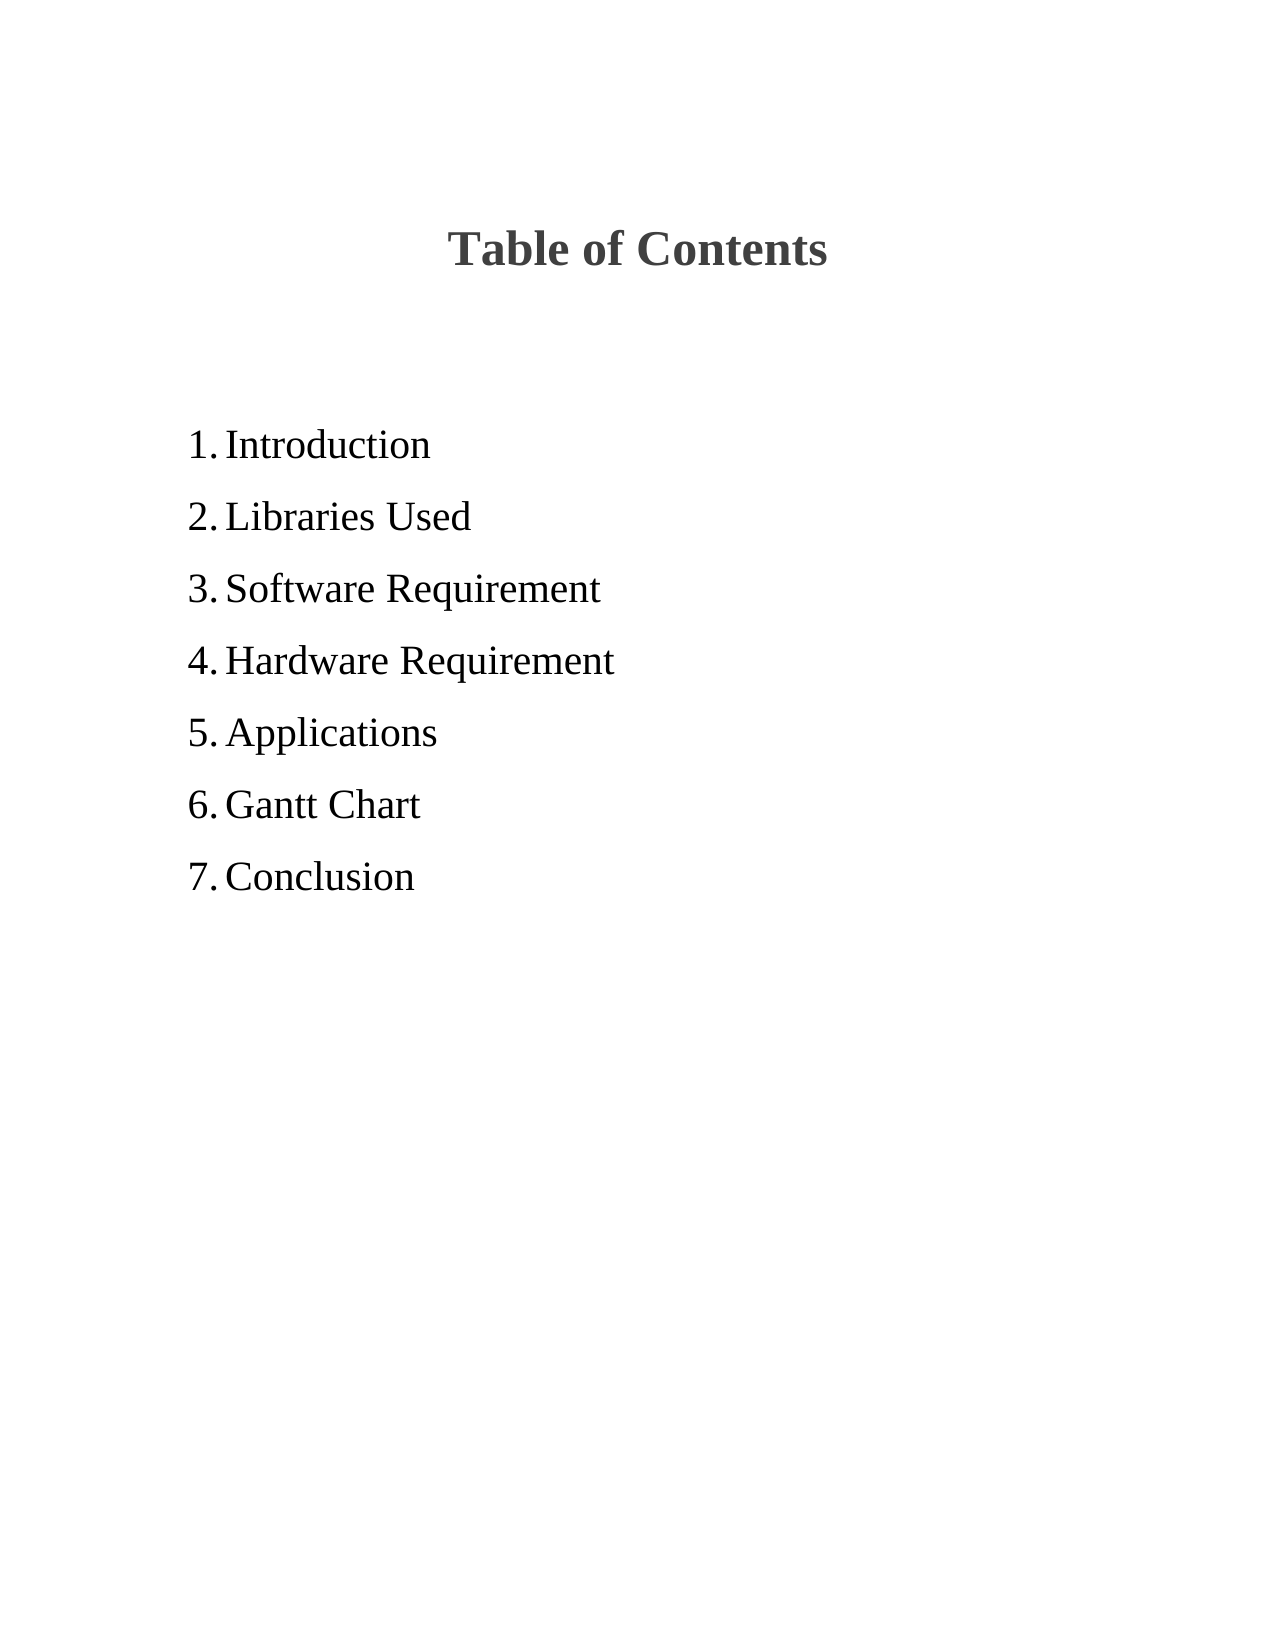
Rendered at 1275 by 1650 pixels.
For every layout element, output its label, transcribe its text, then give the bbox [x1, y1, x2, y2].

list Software Requirement [187, 563, 1125, 611]
list Conclusion [187, 851, 1125, 899]
list Gantt Chart [187, 779, 1125, 827]
list Hardware Requirement [187, 635, 1125, 683]
list Libraries Used [187, 492, 1125, 539]
list Introduction [187, 420, 1125, 468]
list Applications [187, 707, 1125, 755]
text Table of Contents [150, 218, 1125, 276]
